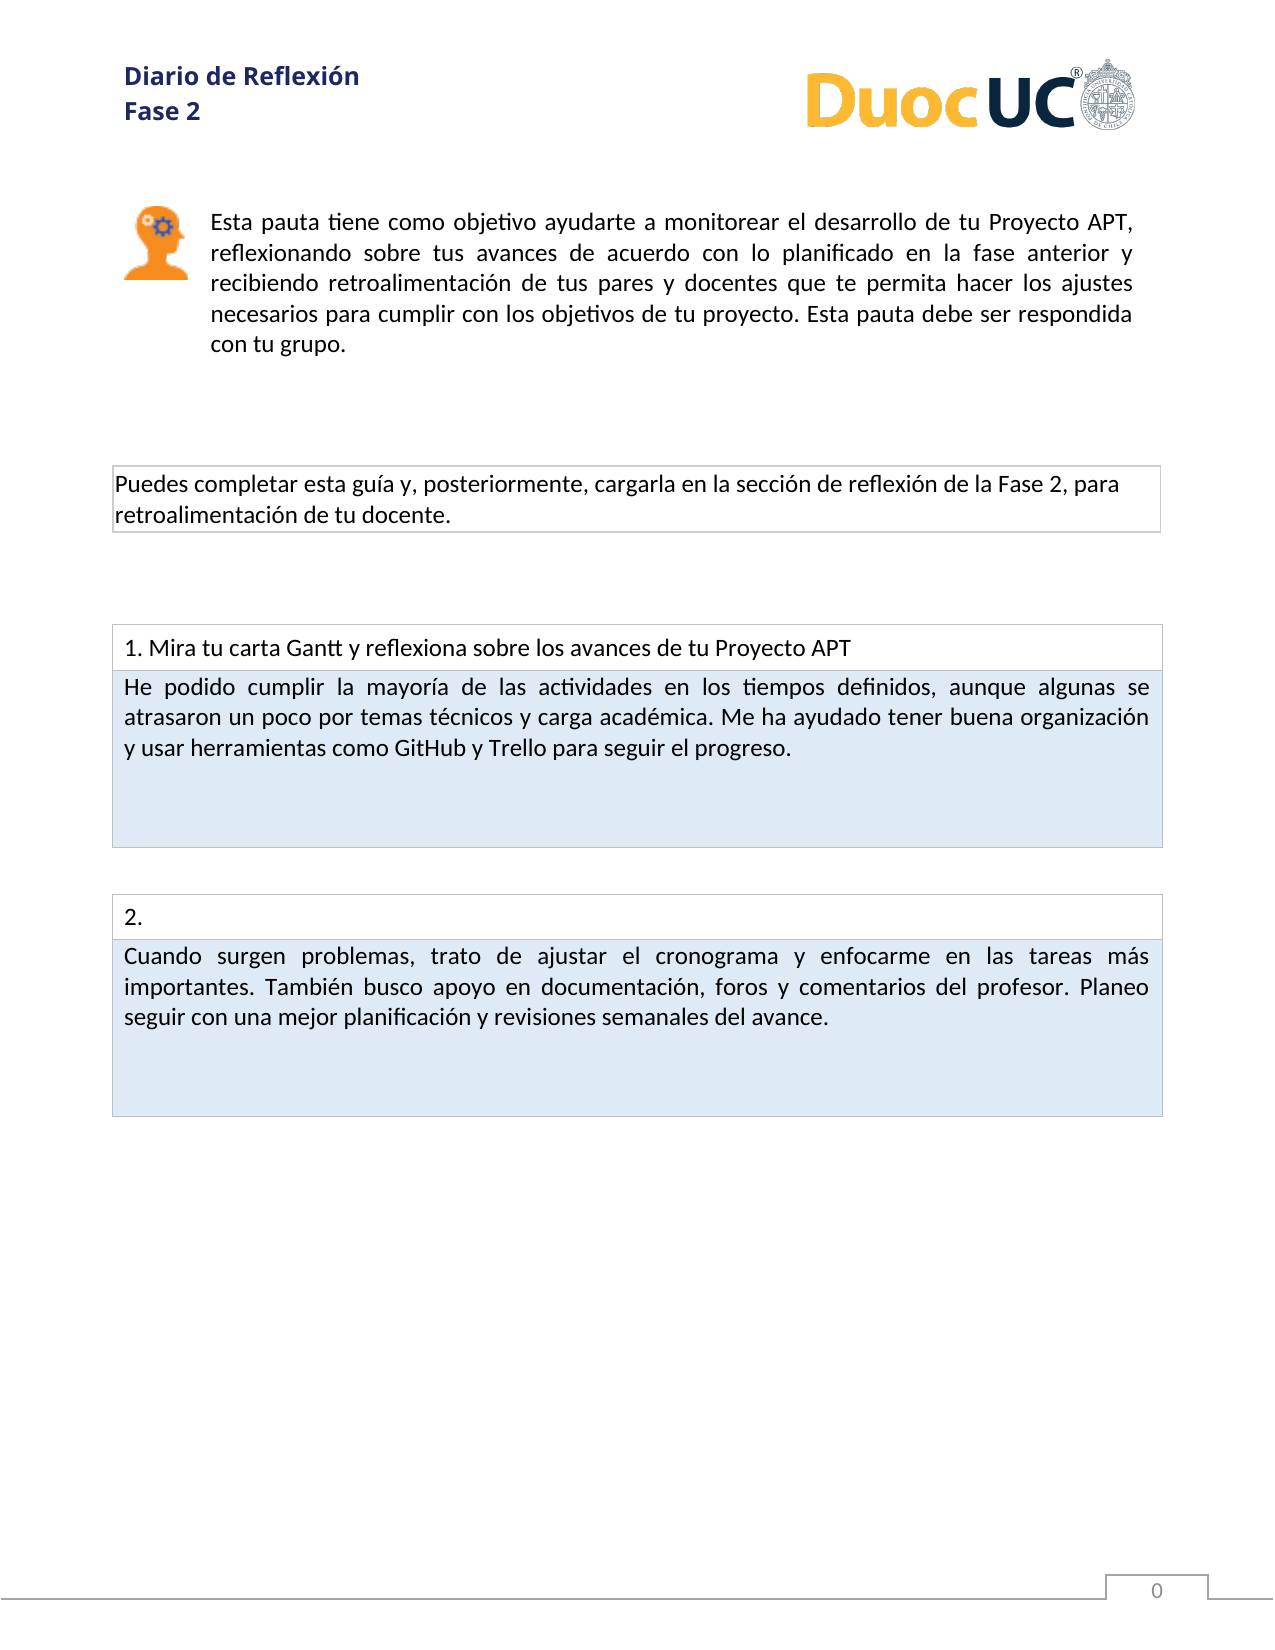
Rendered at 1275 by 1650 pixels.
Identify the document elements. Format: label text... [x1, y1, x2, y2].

table_header Esta pauta tiene como objetivo ayudarte a monitorear el desarrollo de tu Proyecto APT, reflexionando sobre tus avances de acuerdo con lo planificado en la fase anterior y recibiendo retroalimentación de tus pares y docentes que te permita hacer los ajustes necesarios para cumplir con los objetivos de tu proyecto. Esta pauta debe ser respondida con tu grupo. [199, 207, 1146, 435]
table_header [112, 207, 199, 435]
table_header 2. [113, 895, 1162, 939]
table_header Puedes completar esta guía y, posteriormente, cargarla en la sección de reflexión de la Fase 2, para retroalimentación de tu docente. [114, 467, 1160, 531]
table_cell Cuando surgen problemas, trato de ajustar el cronograma y enfocarme en las tareas más importantes. También busco apoyo en documentación, foros y comentarios del profesor. Planeo seguir con una mejor planificación y revisiones semanales del avance. [113, 940, 1162, 1116]
table_cell He podido cumplir la mayoría de las actividades en los tiempos definidos, aunque algunas se atrasaron un poco por temas técnicos y carga académica. Me ha ayudado tener buena organización y usar herramientas como GitHub y Trello para seguir el progreso. [113, 671, 1162, 847]
picture [807, 59, 1135, 130]
table_header 1. Mira tu carta Gantt y reflexiona sobre los avances de tu Proyecto APT [113, 625, 1162, 670]
